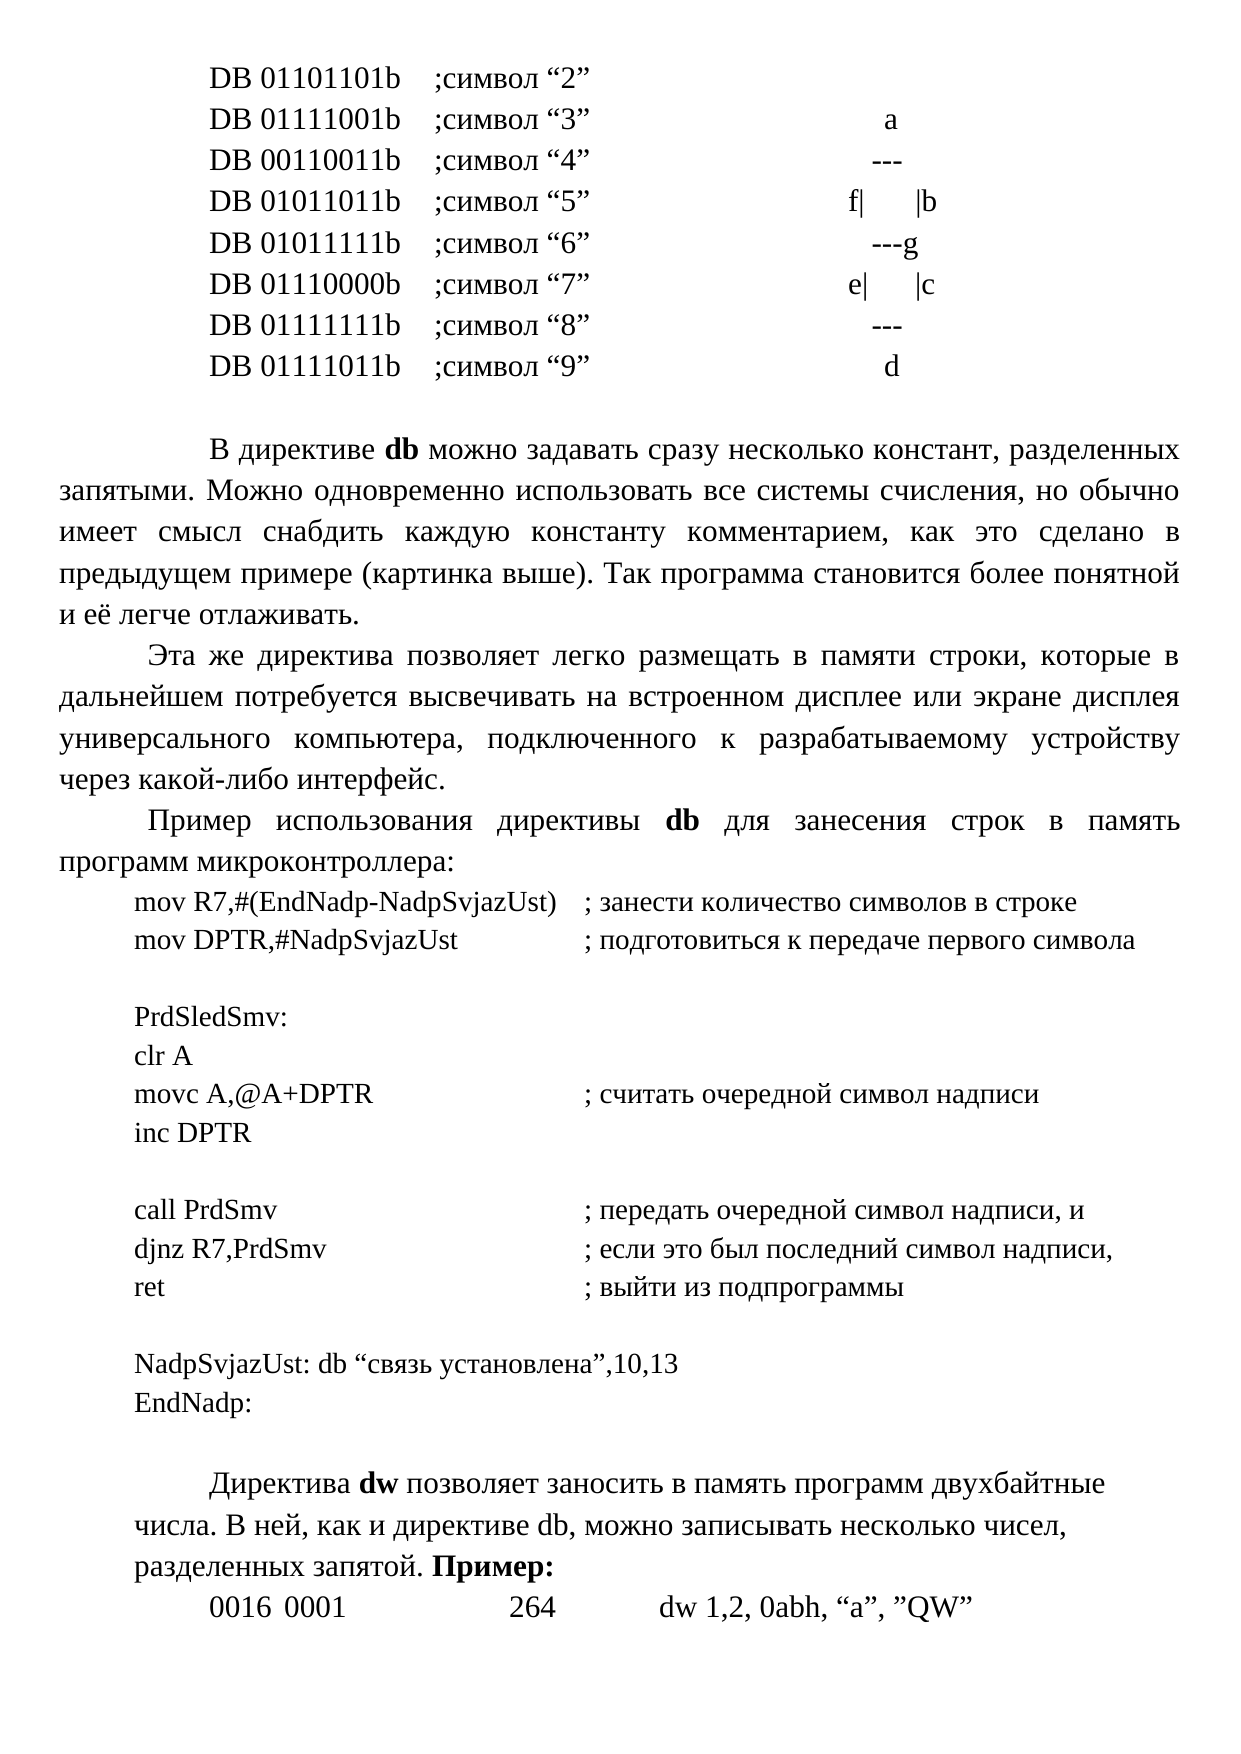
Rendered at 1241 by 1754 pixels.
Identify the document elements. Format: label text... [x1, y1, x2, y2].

text DB 01011111b ;символ “6” ---g [134, 224, 1181, 260]
text 0016 0001 264 dw 1,2, 0abh, “a”, ”QW” [134, 1588, 1181, 1624]
text EndNadp: [59, 1385, 1181, 1418]
text DB 00110011b ;символ “4” --- [134, 141, 1181, 177]
text Эта же директива позволяет легко размещать в памяти строки, которые в дальнейшем потребуется высвечивать на встроенном дисплее или экране дисплея универсального компьютера, подключенного к разрабатываемому устройству через какой-либо интерфейс. [59, 636, 1181, 796]
text call PrdSmv ; передать очередной символ надписи, и [59, 1192, 1181, 1226]
text ret ; выйти из подпрограммы [59, 1269, 1181, 1303]
text inc DPTR [59, 1115, 1181, 1149]
text DB 01101101b ;символ “2” [134, 59, 1181, 95]
text DB 01111001b ;символ “3” a [134, 100, 1181, 136]
text DB 01111011b ;символ “9” d [134, 348, 1181, 384]
text movc A,@A+DPTR ; считать очередной символ надписи [59, 1077, 1181, 1110]
text clr A [59, 1038, 1181, 1072]
text mov DPTR,#NadpSvjazUst ; подготовиться к передаче первого символа [59, 922, 1181, 956]
text В директиве db можно задавать сразу несколько констант, разделенных запятыми. Можно одновременно использовать все системы счисления, но обычно имеет смысл снабдить каждую константу комментарием, как это сделано в предыдущем примере (картинка выше). Так программа становится более понятной и её легче отлаживать. [59, 430, 1181, 631]
text DB 01110000b ;символ “7” e| |c [134, 265, 1181, 301]
text djnz R7,PrdSmv ; если это был последний символ надписи, [59, 1231, 1181, 1264]
text Пример использования директивы db для занесения строк в память программ микроконтроллера: [59, 801, 1181, 879]
text mov R7,#(EndNadp-NadpSvjazUst) ; занести количество символов в строке [59, 884, 1181, 917]
text DB 01011011b ;символ “5” f| |b [134, 183, 1181, 219]
text NadpSvjazUst: db “связь установлена”,10,13 [59, 1346, 1181, 1380]
text PrdSledSmv: [59, 999, 1181, 1033]
text DB 01111111b ;символ “8” --- [134, 306, 1181, 342]
text Директива dw позволяет заносить в память программ двухбайтные числа. В ней, как и директиве db, можно записывать несколько чисел, разделенных запятой. Пример: [134, 1465, 1181, 1583]
